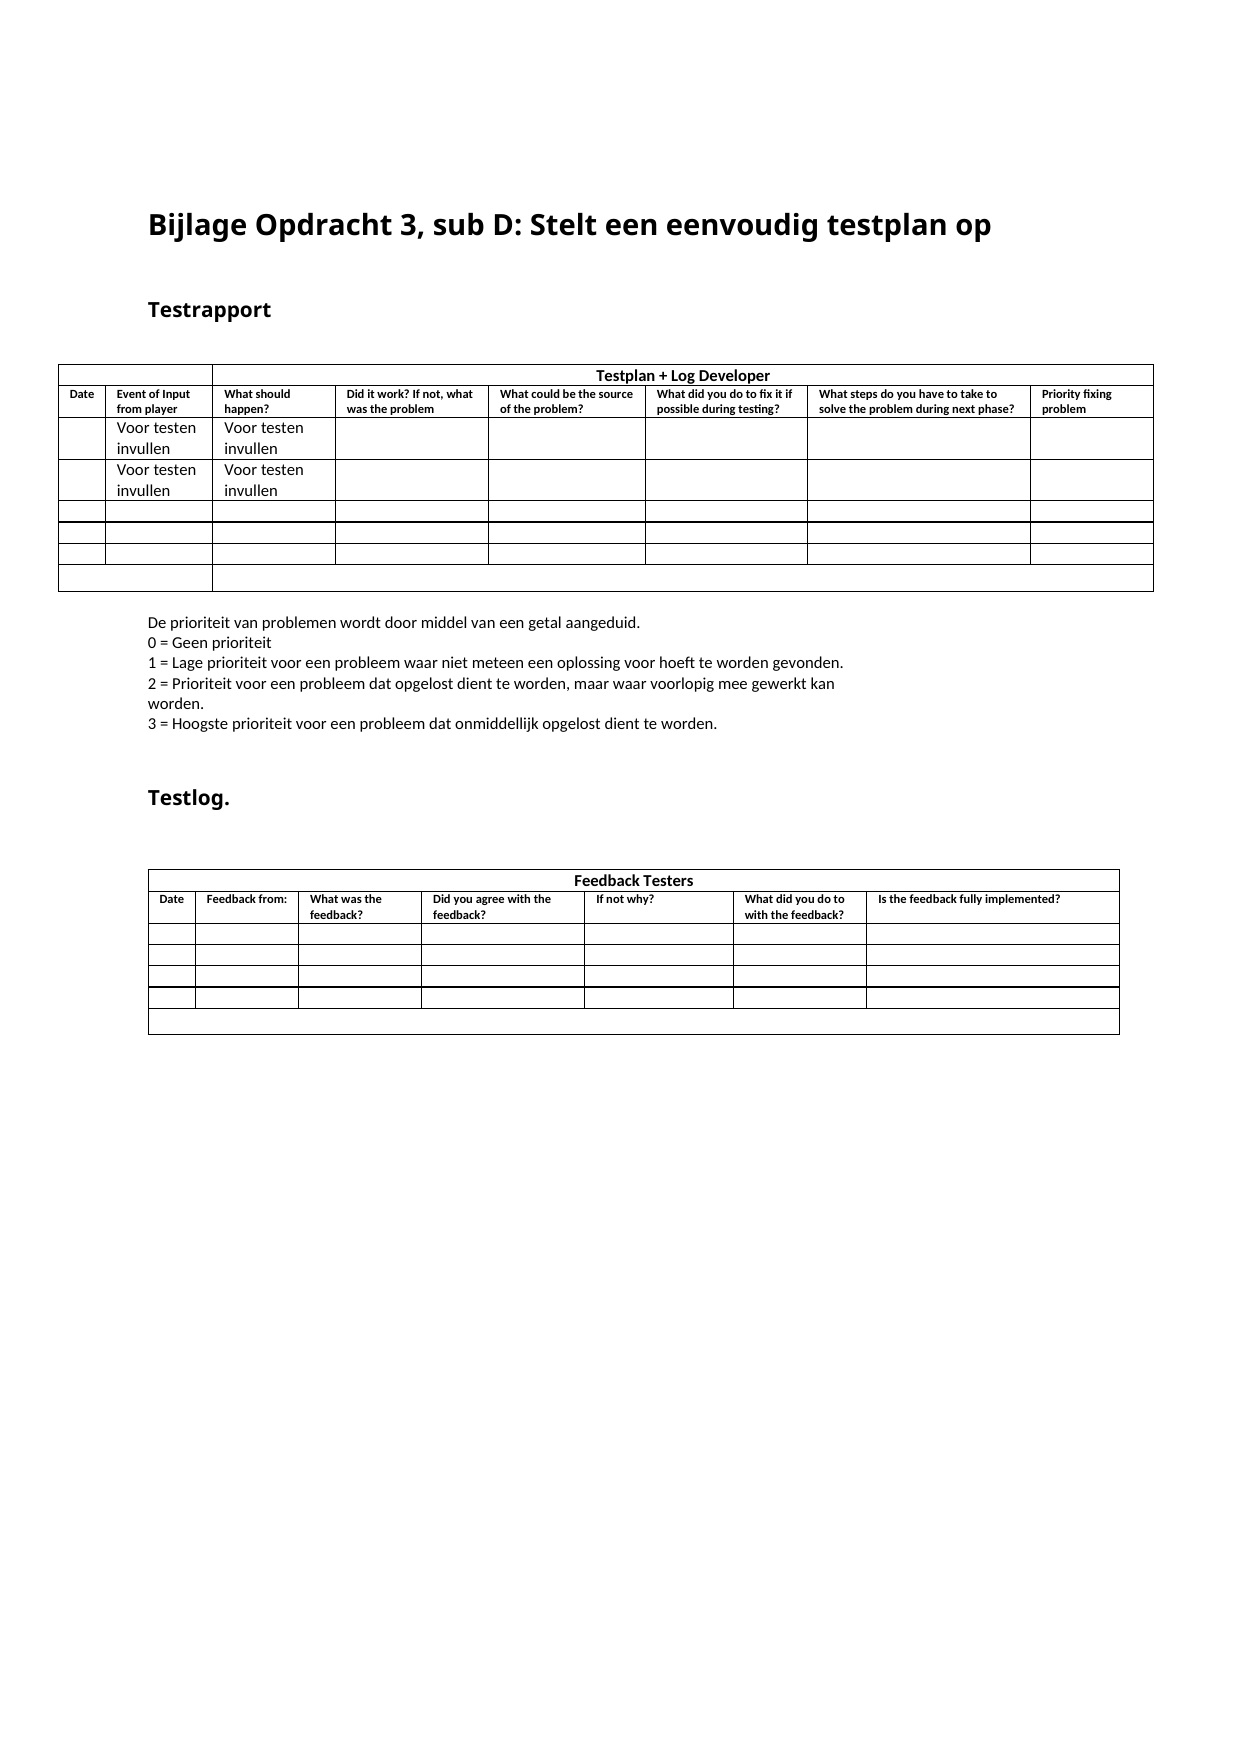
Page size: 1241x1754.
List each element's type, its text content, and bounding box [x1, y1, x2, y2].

table_cell [59, 565, 212, 591]
table_cell [422, 924, 584, 944]
table_cell [106, 501, 212, 521]
text 0 = Geen prioriteit [148, 632, 1093, 653]
table_cell [734, 924, 866, 944]
table_cell [585, 924, 733, 944]
table_cell [1031, 460, 1153, 500]
text 1 = Lage prioriteit voor een probleem waar niet meteen een oplossing voor hoeft te worden gevonden. [148, 653, 1093, 673]
table_cell [149, 988, 195, 1008]
table_cell [489, 523, 645, 543]
table_cell What should happen? [213, 386, 335, 417]
table_cell Event of Input from player [106, 386, 212, 417]
table_cell [489, 418, 645, 458]
table_cell Priority fixing problem [1031, 386, 1153, 417]
table_cell [196, 966, 298, 986]
table_cell [59, 460, 105, 500]
table_cell Voor testen invullen [213, 418, 335, 458]
table_cell [734, 988, 866, 1008]
table_cell What could be the source of the problem? [489, 386, 645, 417]
table_cell [196, 924, 298, 944]
table_cell [59, 501, 105, 521]
table_cell [59, 418, 105, 458]
table_cell Did it work? If not, what was the problem [336, 386, 488, 417]
table_cell [585, 988, 733, 1008]
table_cell Feedback from: [196, 892, 298, 922]
table_cell [149, 945, 195, 965]
table_cell [646, 418, 807, 458]
table_cell Voor testen invullen [106, 418, 212, 458]
table_cell What did you do to with the feedback? [734, 892, 866, 922]
table_cell [336, 523, 488, 543]
table_cell [585, 966, 733, 986]
table_cell [336, 544, 488, 564]
table_cell [213, 501, 335, 521]
table_cell [1031, 501, 1153, 521]
table_cell [808, 418, 1030, 458]
table_cell Date [149, 892, 195, 922]
table_header [59, 365, 212, 385]
table_cell [149, 924, 195, 944]
text worden. [148, 693, 1093, 713]
table_cell [336, 501, 488, 521]
table_cell [59, 544, 105, 564]
table_cell [336, 460, 488, 500]
table_cell [1031, 418, 1153, 458]
table_cell [106, 544, 212, 564]
table_cell [106, 523, 212, 543]
table_cell Voor testen invullen [106, 460, 212, 500]
table_cell [336, 418, 488, 458]
table_cell [422, 966, 584, 986]
table_cell [734, 966, 866, 986]
table_cell [867, 988, 1119, 1008]
table_cell [213, 523, 335, 543]
table_cell What was the feedback? [299, 892, 421, 922]
table_cell [867, 966, 1119, 986]
table_cell [59, 523, 105, 543]
table_cell [213, 565, 1153, 591]
table_cell [1031, 544, 1153, 564]
table_cell [808, 460, 1030, 500]
table_cell [646, 501, 807, 521]
table_cell [585, 945, 733, 965]
table_cell [213, 544, 335, 564]
table_cell [646, 460, 807, 500]
table_cell [867, 924, 1119, 944]
table_cell [489, 501, 645, 521]
table_cell [299, 924, 421, 944]
table_cell [808, 501, 1030, 521]
table_cell [149, 966, 195, 986]
table_cell [867, 945, 1119, 965]
subtitle Testlog. [148, 783, 1093, 812]
table_cell [299, 988, 421, 1008]
table_cell Voor testen invullen [213, 460, 335, 500]
table_cell [489, 544, 645, 564]
table_header Testplan + Log Developer [213, 365, 1153, 385]
text 3 = Hoogste prioriteit voor een probleem dat onmiddellijk opgelost dient te worden. [148, 713, 1093, 734]
table_cell What did you do to fix it if possible during testing? [646, 386, 807, 417]
table_cell [149, 1009, 1119, 1034]
table_cell If not why? [585, 892, 733, 922]
table_header Feedback Testers [149, 870, 1119, 891]
table_cell Did you agree with the feedback? [422, 892, 584, 922]
text 2 = Prioriteit voor een probleem dat opgelost dient te worden, maar waar voorlopig mee gewerkt kan [148, 673, 1093, 693]
table_cell [646, 523, 807, 543]
table_cell [299, 966, 421, 986]
table_cell [196, 945, 298, 965]
subtitle Bijlage Opdracht 3, sub D: Stelt een eenvoudig testplan op [148, 204, 1093, 244]
table_cell [299, 945, 421, 965]
table_cell [422, 945, 584, 965]
table_cell [196, 988, 298, 1008]
table_cell What steps do you have to take to solve the problem during next phase? [808, 386, 1030, 417]
table_cell [808, 523, 1030, 543]
text De prioriteit van problemen wordt door middel van een getal aangeduid. [148, 612, 1093, 632]
subtitle Testrapport [148, 296, 1093, 324]
table_cell [646, 544, 807, 564]
table_cell [808, 544, 1030, 564]
table_cell [1031, 523, 1153, 543]
table_cell Is the feedback fully implemented? [867, 892, 1119, 922]
table_cell [489, 460, 645, 500]
table_cell [734, 945, 866, 965]
table_cell Date [59, 386, 105, 417]
table_cell [422, 988, 584, 1008]
